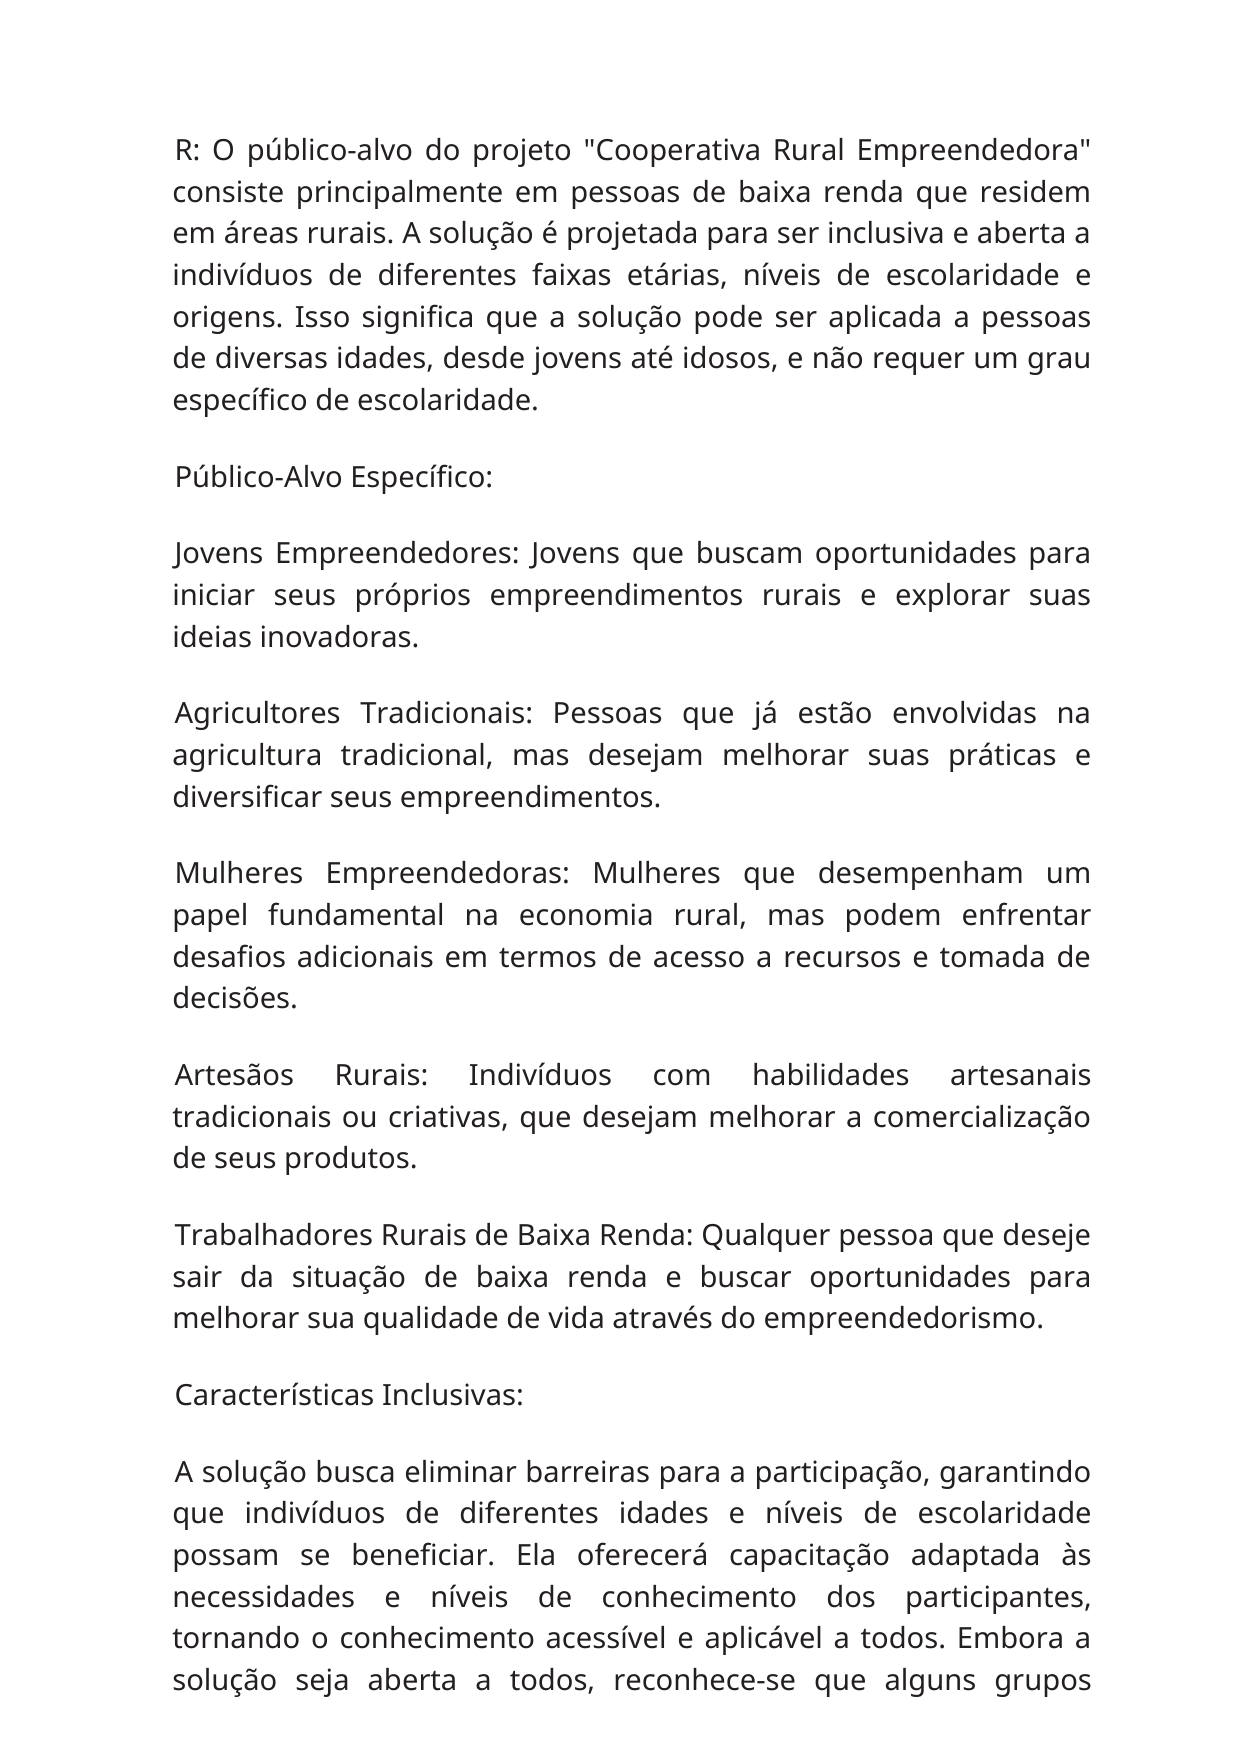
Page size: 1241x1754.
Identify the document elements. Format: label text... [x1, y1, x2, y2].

list Agricultores Tradicionais: Pessoas que já estão envolvidas na agricultura tradicional, mas desejam melhorar suas práticas e diversificar seus empreendimentos. [172, 692, 1092, 816]
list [172, 1451, 1092, 1699]
list Artesãos Rurais: Indivíduos com habilidades artesanais tradicionais ou criativas, que desejam melhorar a comercialização de seus produtos. [172, 1054, 1092, 1177]
list R: O público-alvo do projeto "Cooperativa Rural Empreendedora" consiste principalmente em pessoas de baixa renda que residem em áreas rurais. A solução é projetada para ser inclusiva e aberta a indivíduos de diferentes faixas etárias, níveis de escolaridade e origens. Isso significa que a solução pode ser aplicada a pessoas de diversas idades, desde jovens até idosos, e não requer um grau específico de escolaridade. [172, 129, 1092, 419]
list Características Inclusivas: [172, 1374, 1092, 1414]
list Jovens Empreendedores: Jovens que buscam oportunidades para iniciar seus próprios empreendimentos rurais e explorar suas ideias inovadoras. [172, 532, 1092, 656]
list Público-Alvo Específico: [172, 456, 1092, 496]
list Trabalhadores Rurais de Baixa Renda: Qualquer pessoa que deseje sair da situação de baixa renda e buscar oportunidades para melhorar sua qualidade de vida através do empreendedorismo. [172, 1214, 1092, 1337]
list Mulheres Empreendedoras: Mulheres que desempenham um papel fundamental na economia rural, mas podem enfrentar desafios adicionais em termos de acesso a recursos e tomada de decisões. [172, 852, 1092, 1017]
